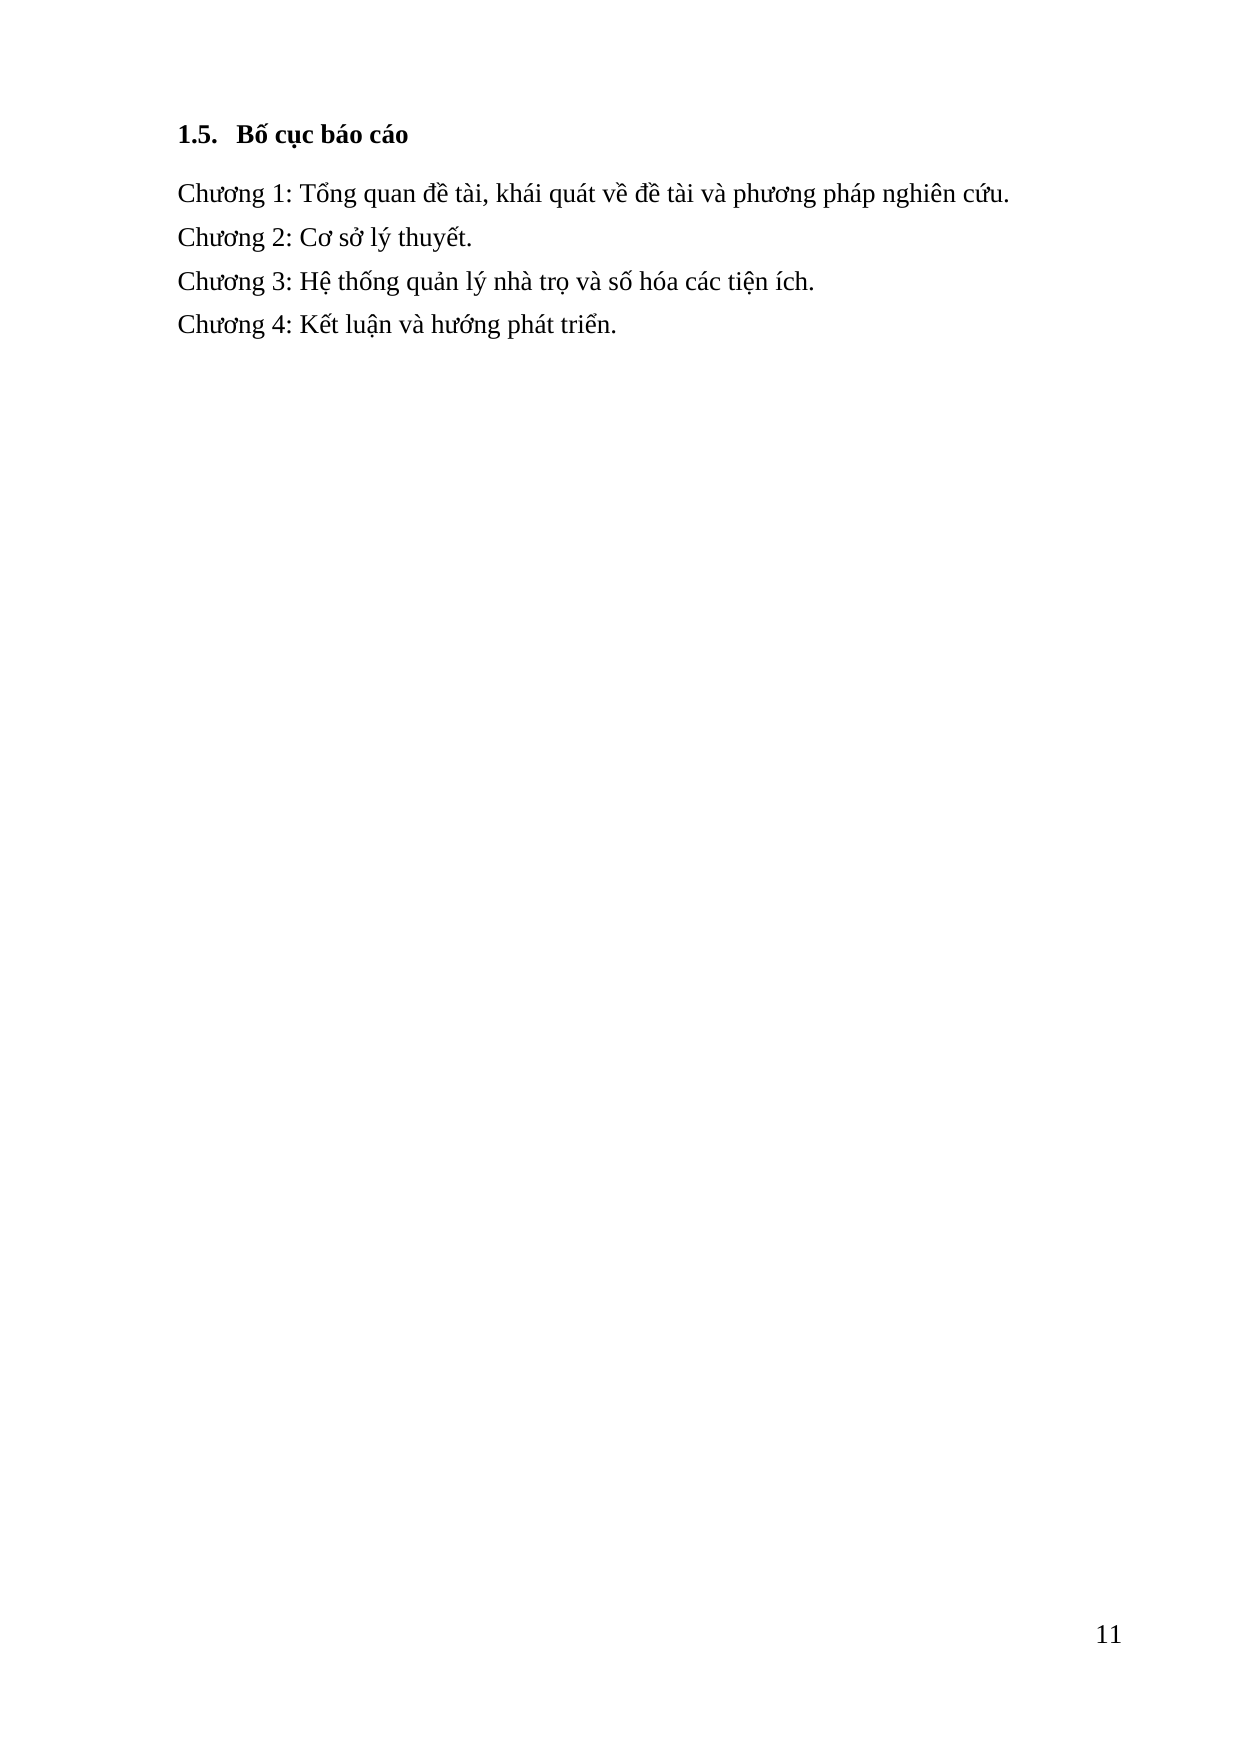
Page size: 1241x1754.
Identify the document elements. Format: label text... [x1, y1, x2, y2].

text Chương 4: Kết luận và hướng phát triển. [177, 308, 1122, 339]
text Chương 3: Hệ thống quản lý nhà trọ và số hóa các tiện ích. [177, 264, 1122, 296]
subtitle Bố cục báo cáo [177, 118, 1122, 149]
text Chương 1: Tổng quan đề tài, khái quát về đề tài và phương pháp nghiên cứu. [177, 177, 1122, 208]
text Chương 2: Cơ sở lý thuyết. [177, 221, 1122, 252]
